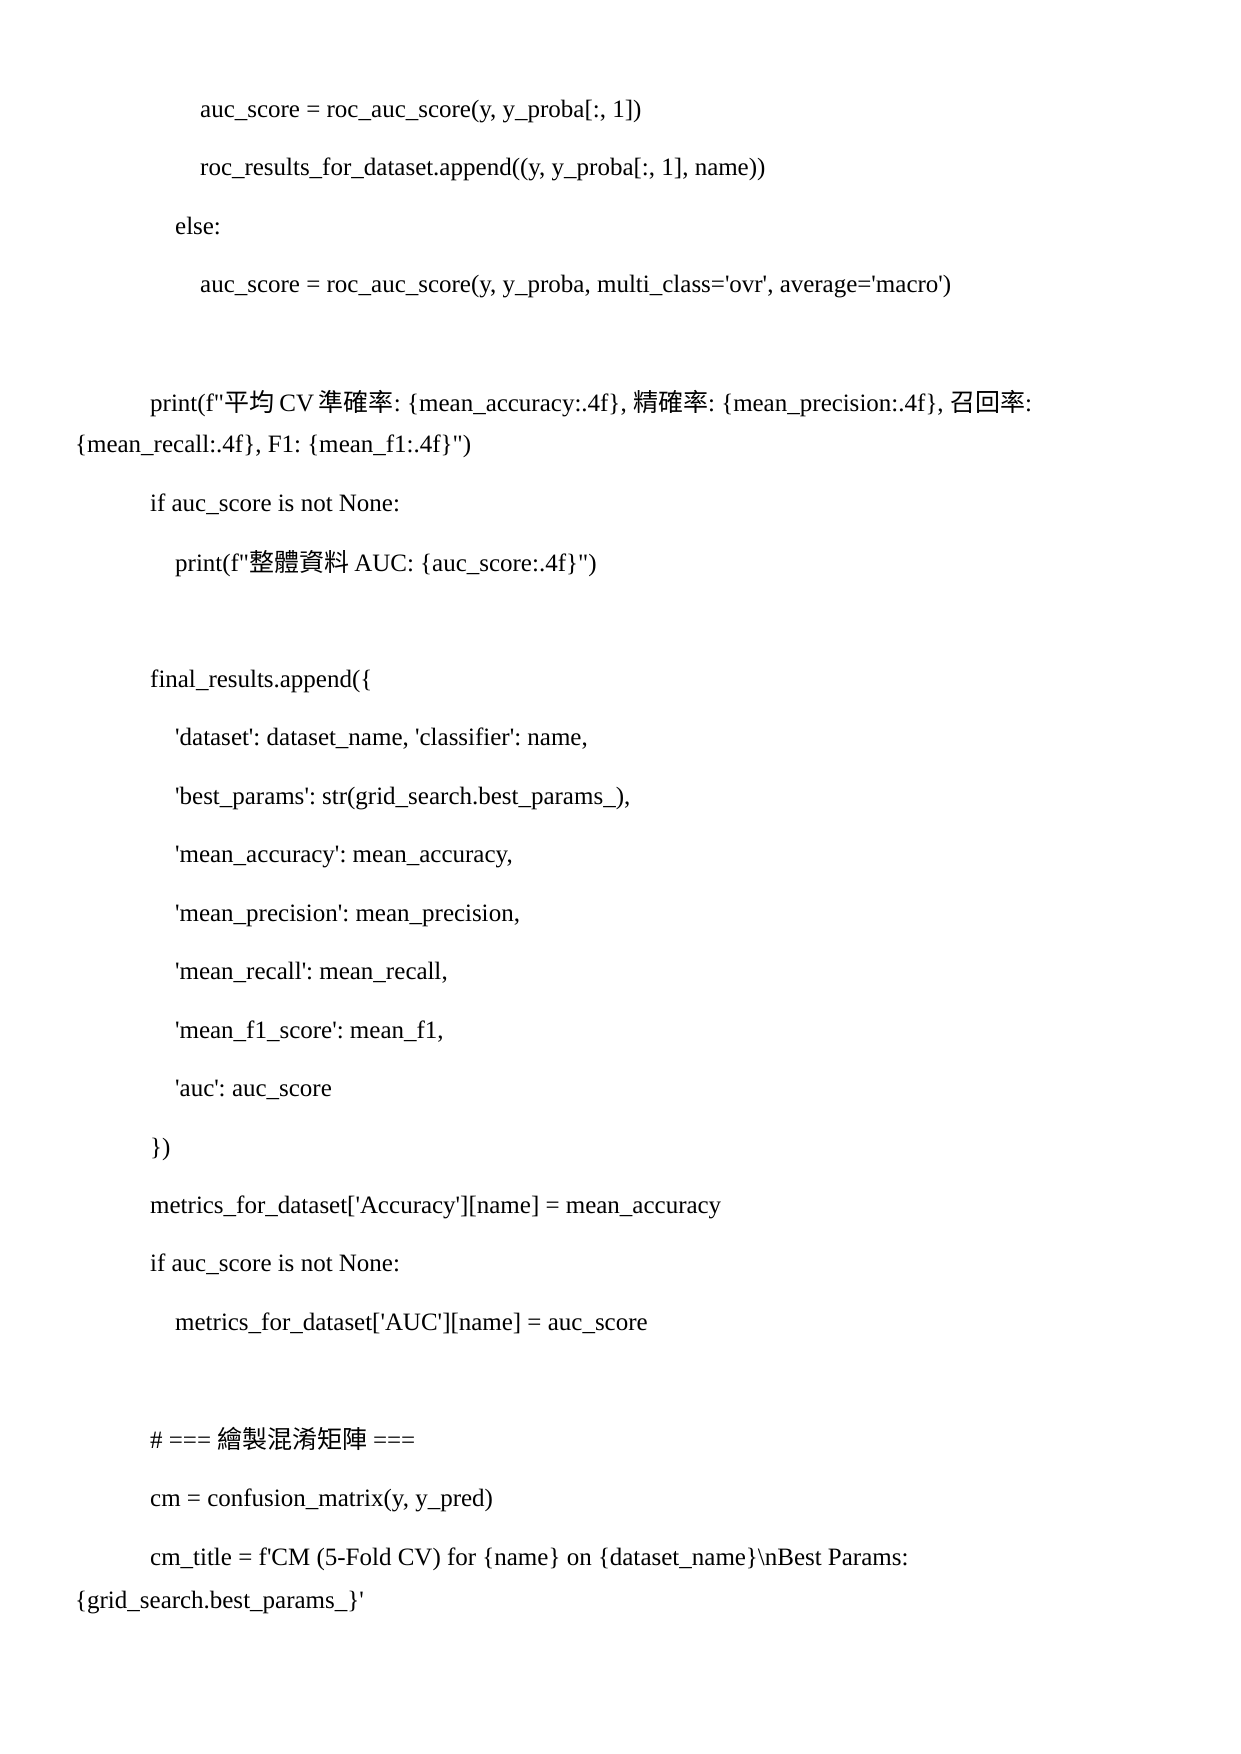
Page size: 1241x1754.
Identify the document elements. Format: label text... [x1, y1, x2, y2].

text 'mean_recall': mean_recall, [75, 952, 1165, 989]
text auc_score = roc_auc_score(y, y_proba, multi_class='ovr', average='macro') [75, 265, 1165, 302]
text auc_score = roc_auc_score(y, y_proba[:, 1]) [75, 89, 1165, 127]
text else: [75, 206, 1165, 244]
text 'dataset': dataset_name, 'classifier': name, [75, 718, 1165, 756]
text print(f"整體資料AUC: {auc_score:.4f}") [75, 542, 1165, 579]
text 'auc': auc_score [75, 1069, 1165, 1106]
text if auc_score is not None: [75, 483, 1165, 521]
text 'best_params': str(grid_search.best_params_), [75, 777, 1165, 814]
text 'mean_f1_score': mean_f1, [75, 1010, 1165, 1048]
text print(f"平均CV準確率: {mean_accuracy:.4f}, 精確率: {mean_precision:.4f}, 召回率: {mean_recall:.4f}, F1: {mean_f1:.4f}") [75, 382, 1165, 462]
text 'mean_precision': mean_precision, [75, 893, 1165, 931]
text metrics_for_dataset['Accuracy'][name] = mean_accuracy [75, 1186, 1165, 1223]
text }) [75, 1127, 1165, 1165]
text if auc_score is not None: [75, 1244, 1165, 1282]
text cm_title = f'CM (5-Fold CV) for {name} on {dataset_name}\nBest Params: {grid_search.best_params_}' [75, 1537, 1165, 1618]
text cm = confusion_matrix(y, y_pred) [75, 1479, 1165, 1516]
text metrics_for_dataset['AUC'][name] = auc_score [75, 1302, 1165, 1340]
text # === 繪製混淆矩陣 === [75, 1419, 1165, 1457]
text final_results.append({ [75, 660, 1165, 697]
text roc_results_for_dataset.append((y, y_proba[:, 1], name)) [75, 148, 1165, 185]
text 'mean_accuracy': mean_accuracy, [75, 835, 1165, 872]
